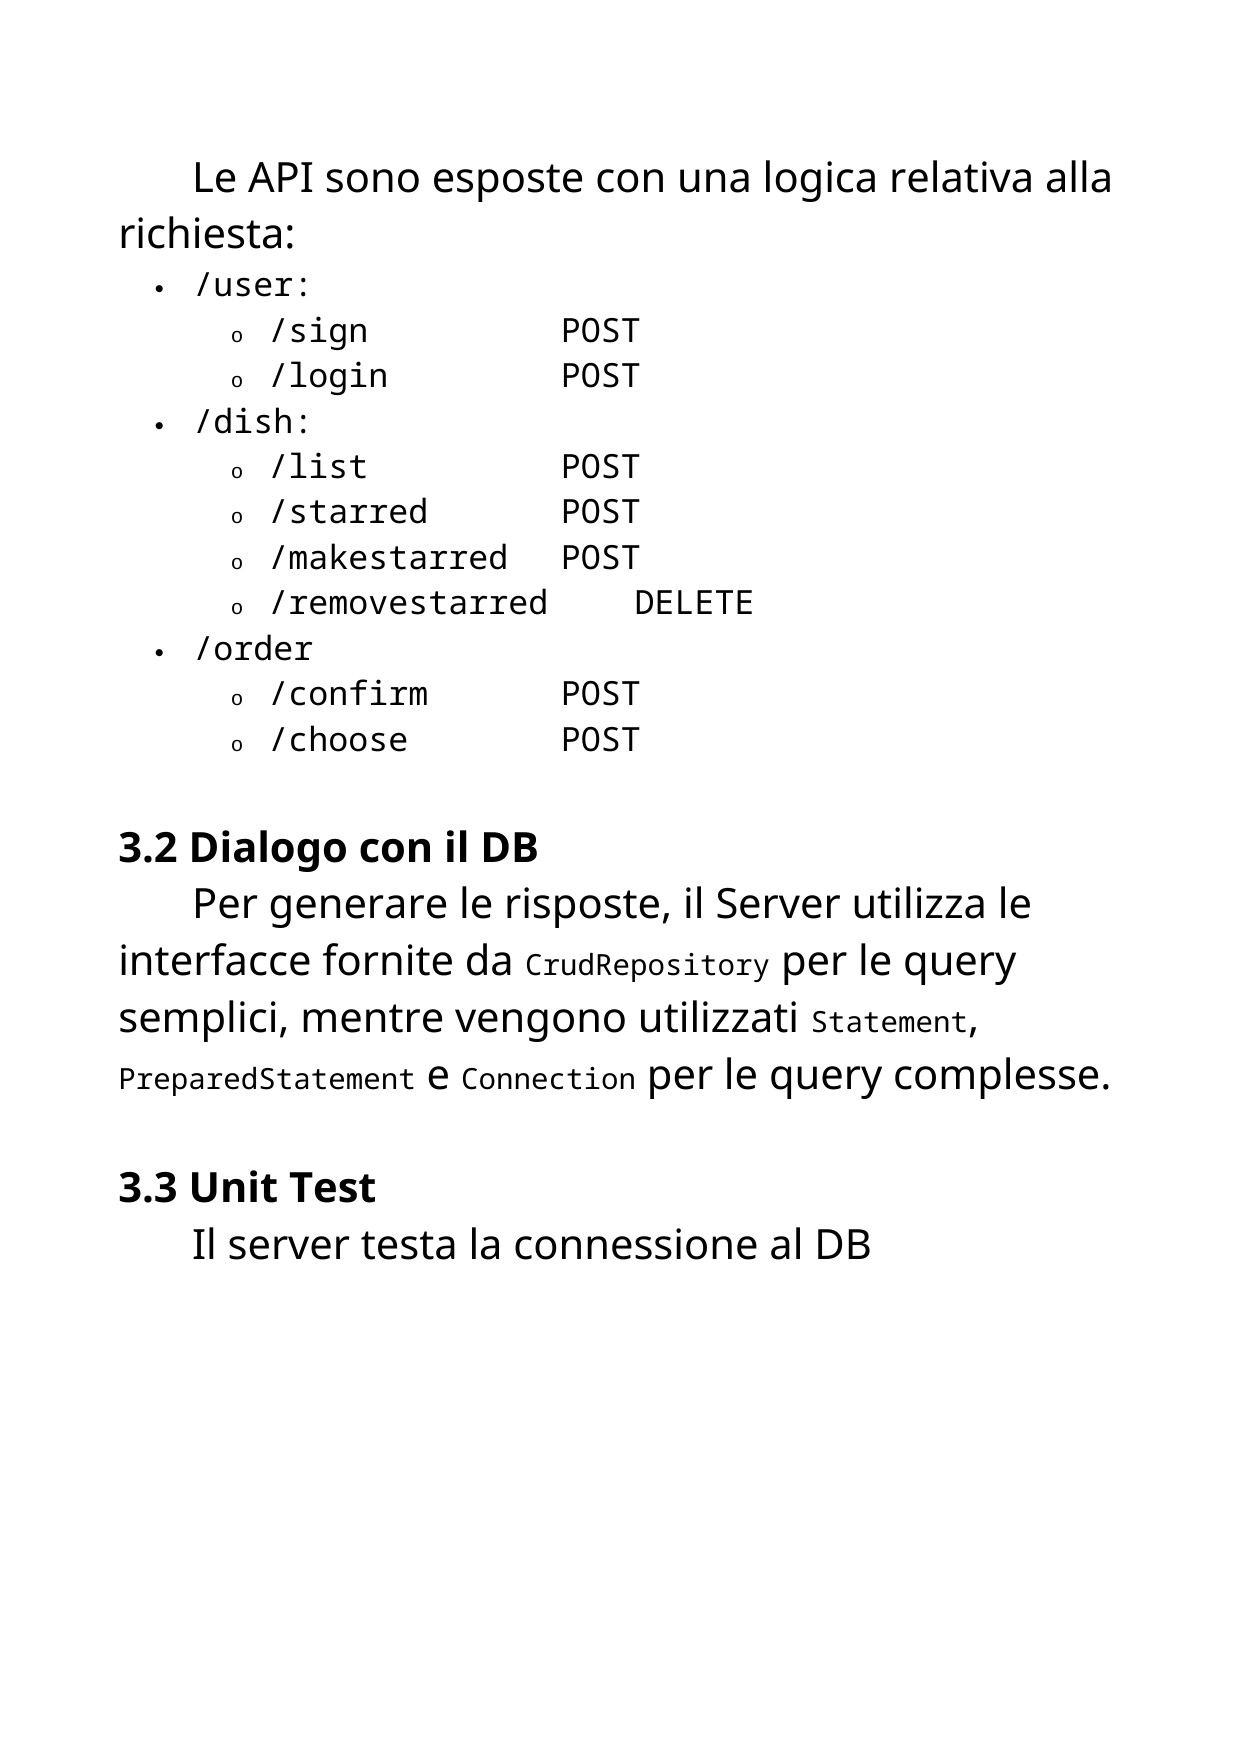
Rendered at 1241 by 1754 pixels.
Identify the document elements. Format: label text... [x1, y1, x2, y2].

list /removestarred DELETE [231, 579, 1122, 624]
text Per generare le risposte, il Server utilizza le interfacce fornite da CrudRepository per le query semplici, mentre vengono utilizzati Statement, PreparedStatement e Connection per le query complesse. [118, 874, 1122, 1101]
list /choose POST [231, 715, 1122, 761]
list /dish: [156, 397, 1122, 443]
text 3.3 Unit Test [118, 1158, 1122, 1215]
text Le API sono esposte con una logica relativa alla richiesta: [118, 148, 1122, 261]
list /order [156, 624, 1122, 670]
list /list POST [231, 443, 1122, 488]
list /makestarred POST [231, 534, 1122, 579]
list /sign POST [231, 307, 1122, 352]
list /login POST [231, 352, 1122, 397]
list /confirm POST [231, 670, 1122, 715]
list /starred POST [231, 488, 1122, 534]
text 3.2 Dialogo con il DB [118, 817, 1122, 874]
text Il server testa la connessione al DB [118, 1215, 1122, 1272]
list /user: [156, 261, 1122, 307]
